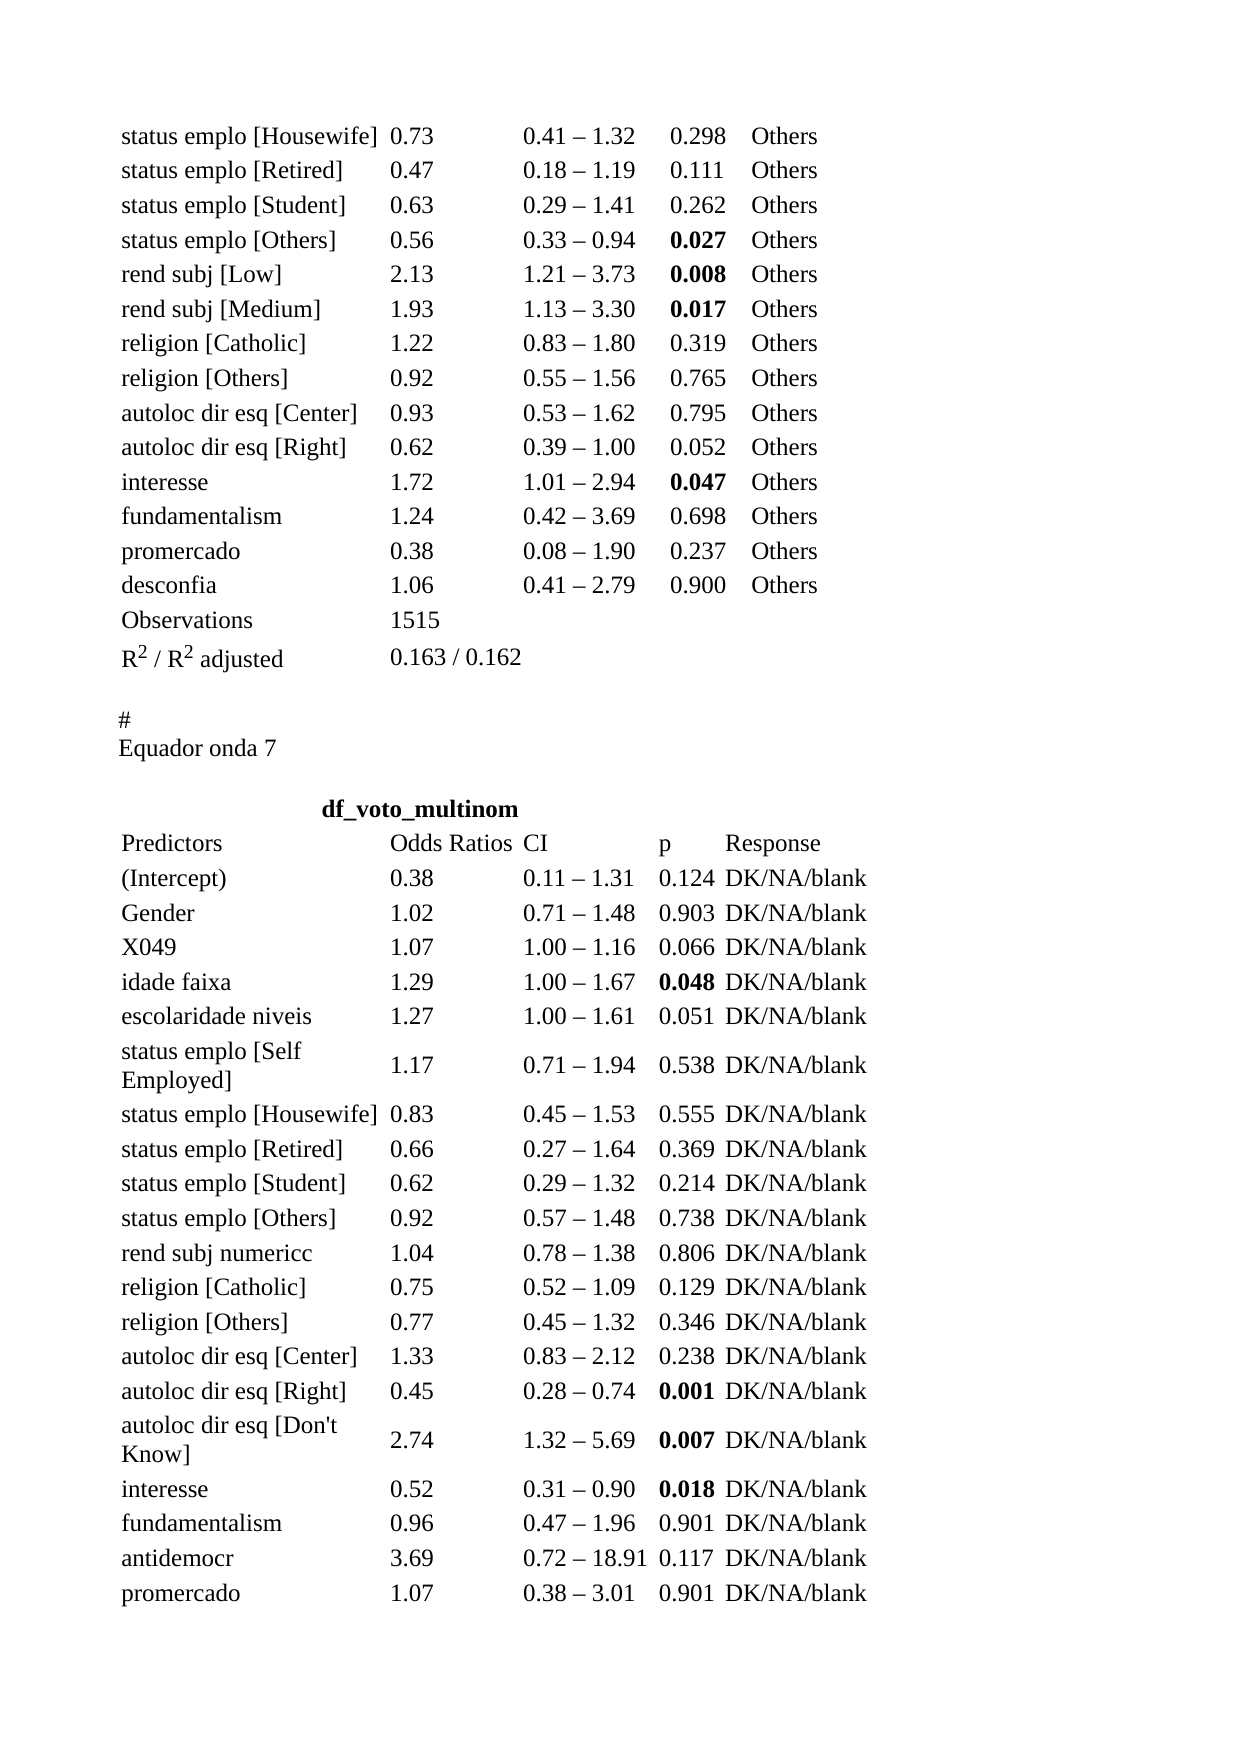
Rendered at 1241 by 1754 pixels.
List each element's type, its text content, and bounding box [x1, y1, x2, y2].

text # [118, 705, 1122, 733]
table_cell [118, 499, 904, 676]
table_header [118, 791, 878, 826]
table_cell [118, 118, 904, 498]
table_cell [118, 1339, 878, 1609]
text Equador onda 7 [118, 733, 1122, 762]
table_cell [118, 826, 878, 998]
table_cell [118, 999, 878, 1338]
